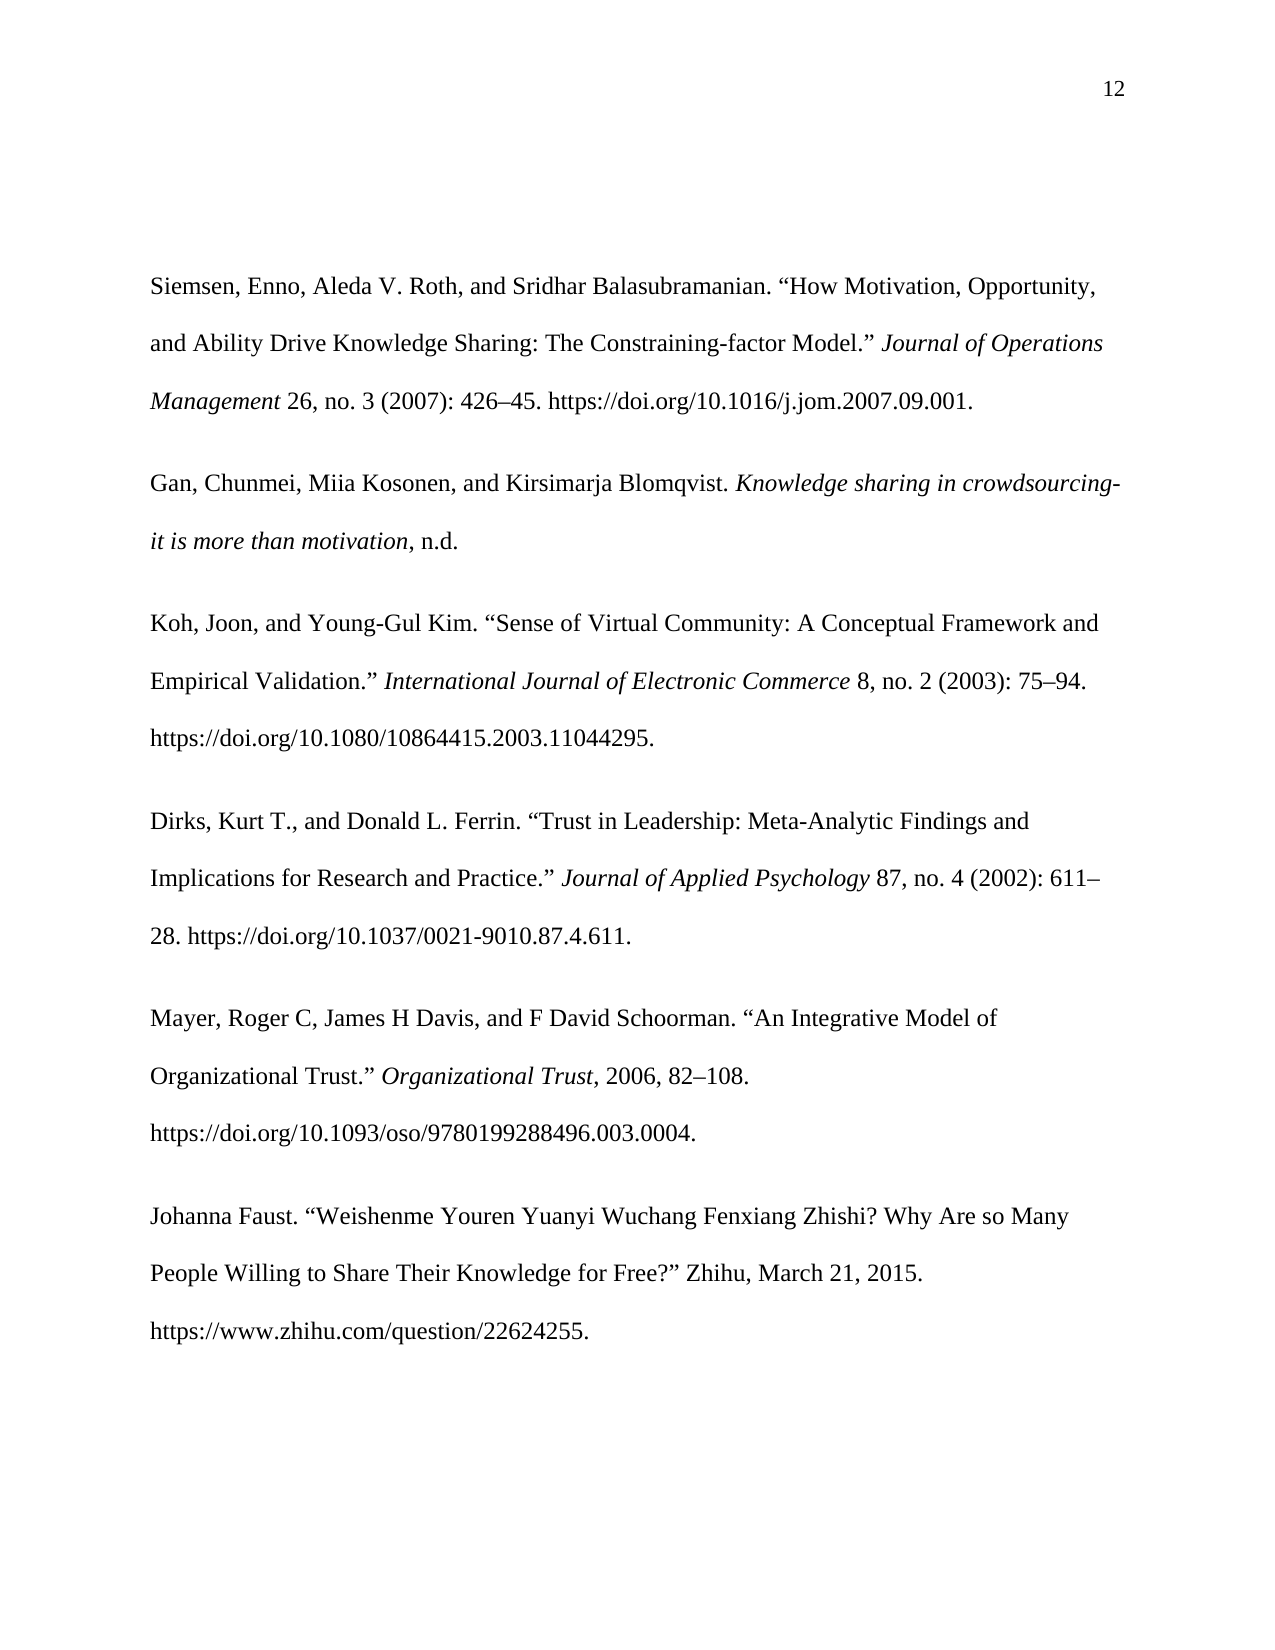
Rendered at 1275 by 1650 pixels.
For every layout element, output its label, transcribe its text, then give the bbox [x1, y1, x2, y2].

text Dirks, Kurt T., and Donald L. Ferrin. “Trust in Leadership: Meta-Analytic Findings and Implications for Research and Practice.” Journal of Applied Psychology 87, no. 4 (2002): 611–28. https://doi.org/10.1037/0021-9010.87.4.611. [150, 806, 1125, 949]
text Siemsen, Enno, Aleda V. Roth, and Sridhar Balasubramanian. “How Motivation, Opportunity, and Ability Drive Knowledge Sharing: The Constraining‐factor Model.” Journal of Operations Management 26, no. 3 (2007): 426–45. https://doi.org/10.1016/j.jom.2007.09.001. [150, 271, 1125, 414]
text Gan, Chunmei, Miia Kosonen, and Kirsimarja Blomqvist. Knowledge sharing in crowdsourcing-it is more than motivation, n.d. [150, 468, 1125, 554]
text Mayer, Roger C, James H Davis, and F David Schoorman. “An Integrative Model of Organizational Trust.” Organizational Trust, 2006, 82–108. https://doi.org/10.1093/oso/9780199288496.003.0004. [150, 1003, 1125, 1147]
text Koh, Joon, and Young-Gul Kim. “Sense of Virtual Community: A Conceptual Framework and Empirical Validation.” International Journal of Electronic Commerce 8, no. 2 (2003): 75–94. https://doi.org/10.1080/10864415.2003.11044295. [150, 608, 1125, 752]
text Johanna Faust. “Weishenme Youren Yuanyi Wuchang Fenxiang Zhishi? Why Are so Many People Willing to Share Their Knowledge for Free?” Zhihu, March 21, 2015. https://www.zhihu.com/question/22624255. [150, 1201, 1125, 1344]
